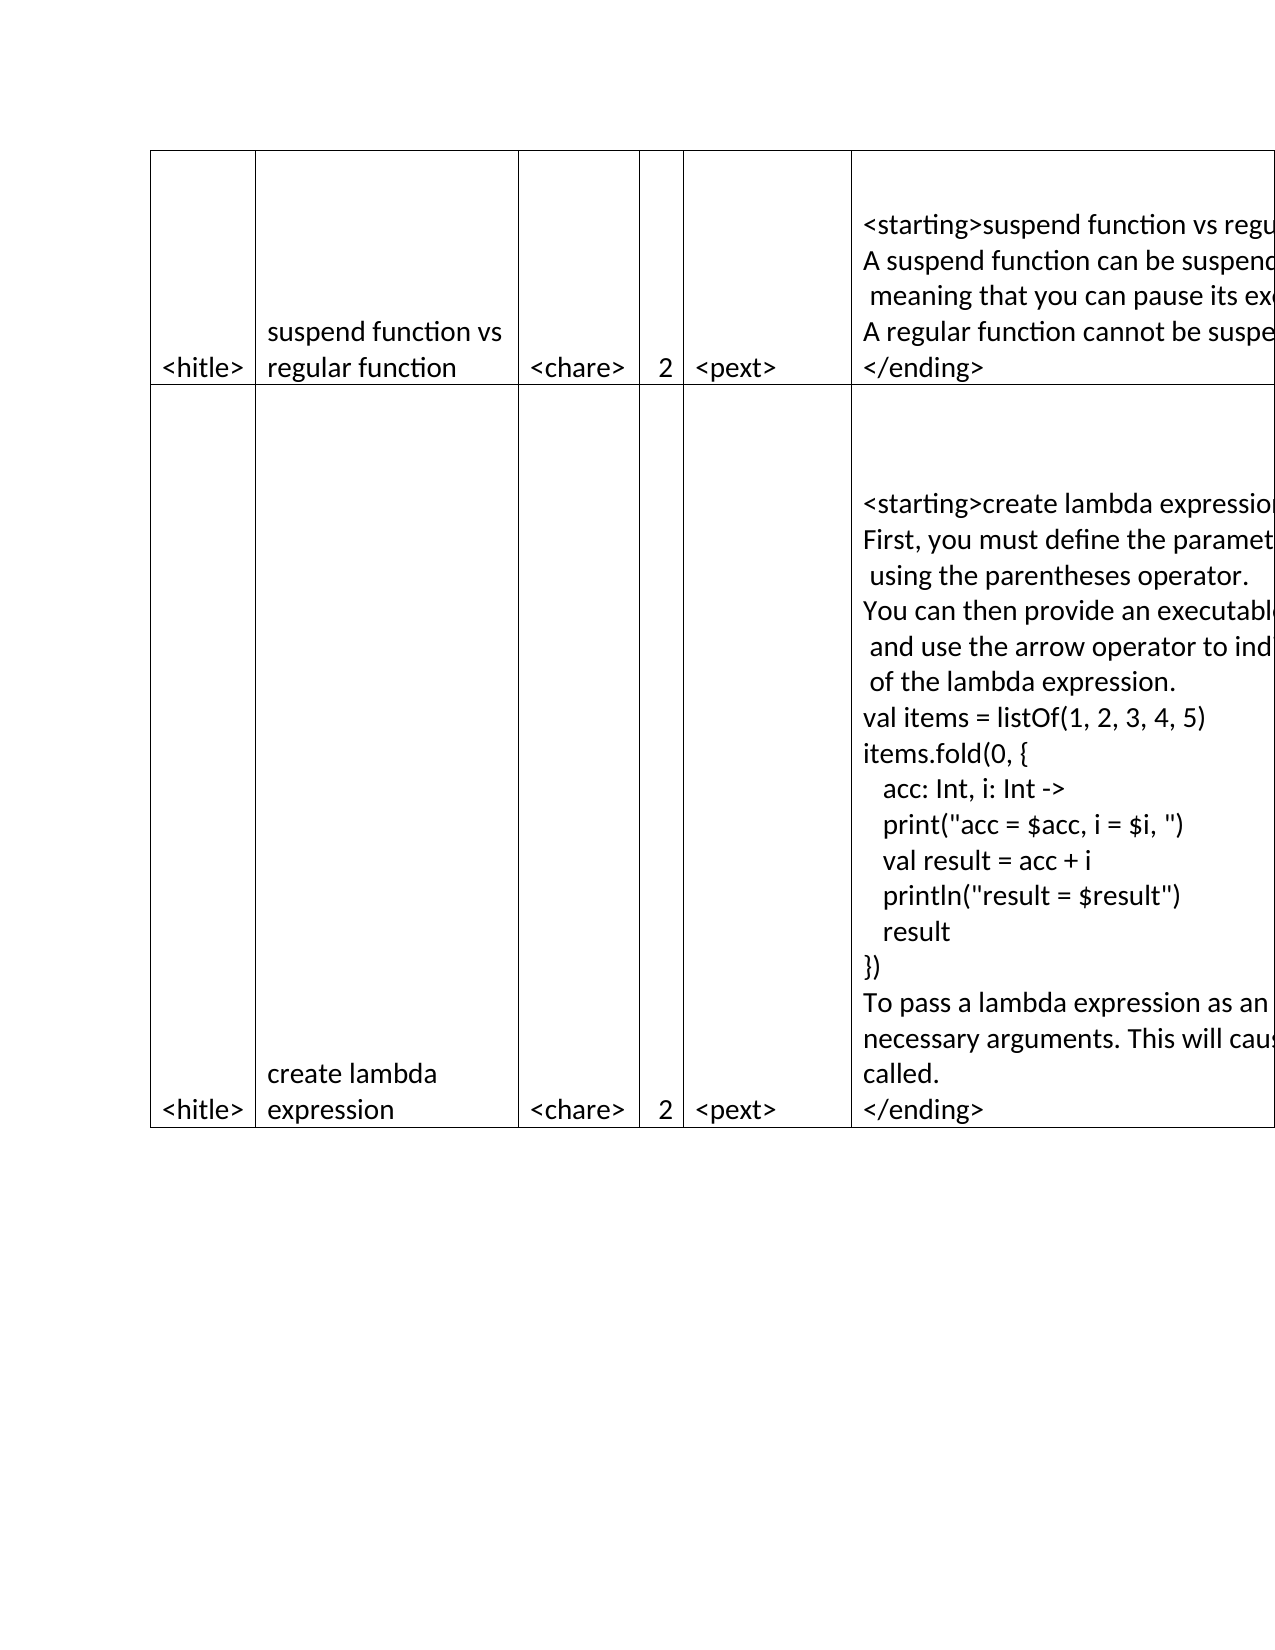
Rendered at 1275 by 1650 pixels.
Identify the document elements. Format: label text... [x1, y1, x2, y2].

table_cell <pext> [684, 151, 851, 384]
table_cell create lambda expression [256, 385, 518, 1127]
table_cell <hitle> [151, 385, 255, 1127]
table_cell 2 [640, 385, 683, 1127]
table_cell suspend function vs regular function [256, 151, 518, 384]
table_cell <chare> [519, 385, 639, 1127]
table_cell <hitle> [151, 151, 255, 384]
table_cell <starting>suspend function vs regular function</heading> A suspend function can be suspended, meaning that you can pause its execution and resume it at a later time. A regular function cannot be suspended and will always execute to completion. </ending> [852, 151, 1274, 384]
table_cell <chare> [519, 151, 639, 384]
table_cell <pext> [684, 385, 851, 1127]
table_cell 2 [640, 151, 683, 384]
table_cell <starting>create lambda expression</heading> First, you must define the parameters the expression accepts using the parentheses operator. You can then provide an executable block of code within curly braces and use the arrow operator to indicate that this code is the body of the lambda expression. val items = listOf(1, 2, 3, 4, 5) items.fold(0, { acc: Int, i: Int -> print("acc = $acc, i = $i, ") val result = acc + i println("result = $result") result }) To pass a lambda expression as an argument to a function, include it within parentheses after the function name and any necessary arguments. This will cause the code within that lambda expression to be executed whenever the function is called. </ending> [852, 385, 1274, 1127]
